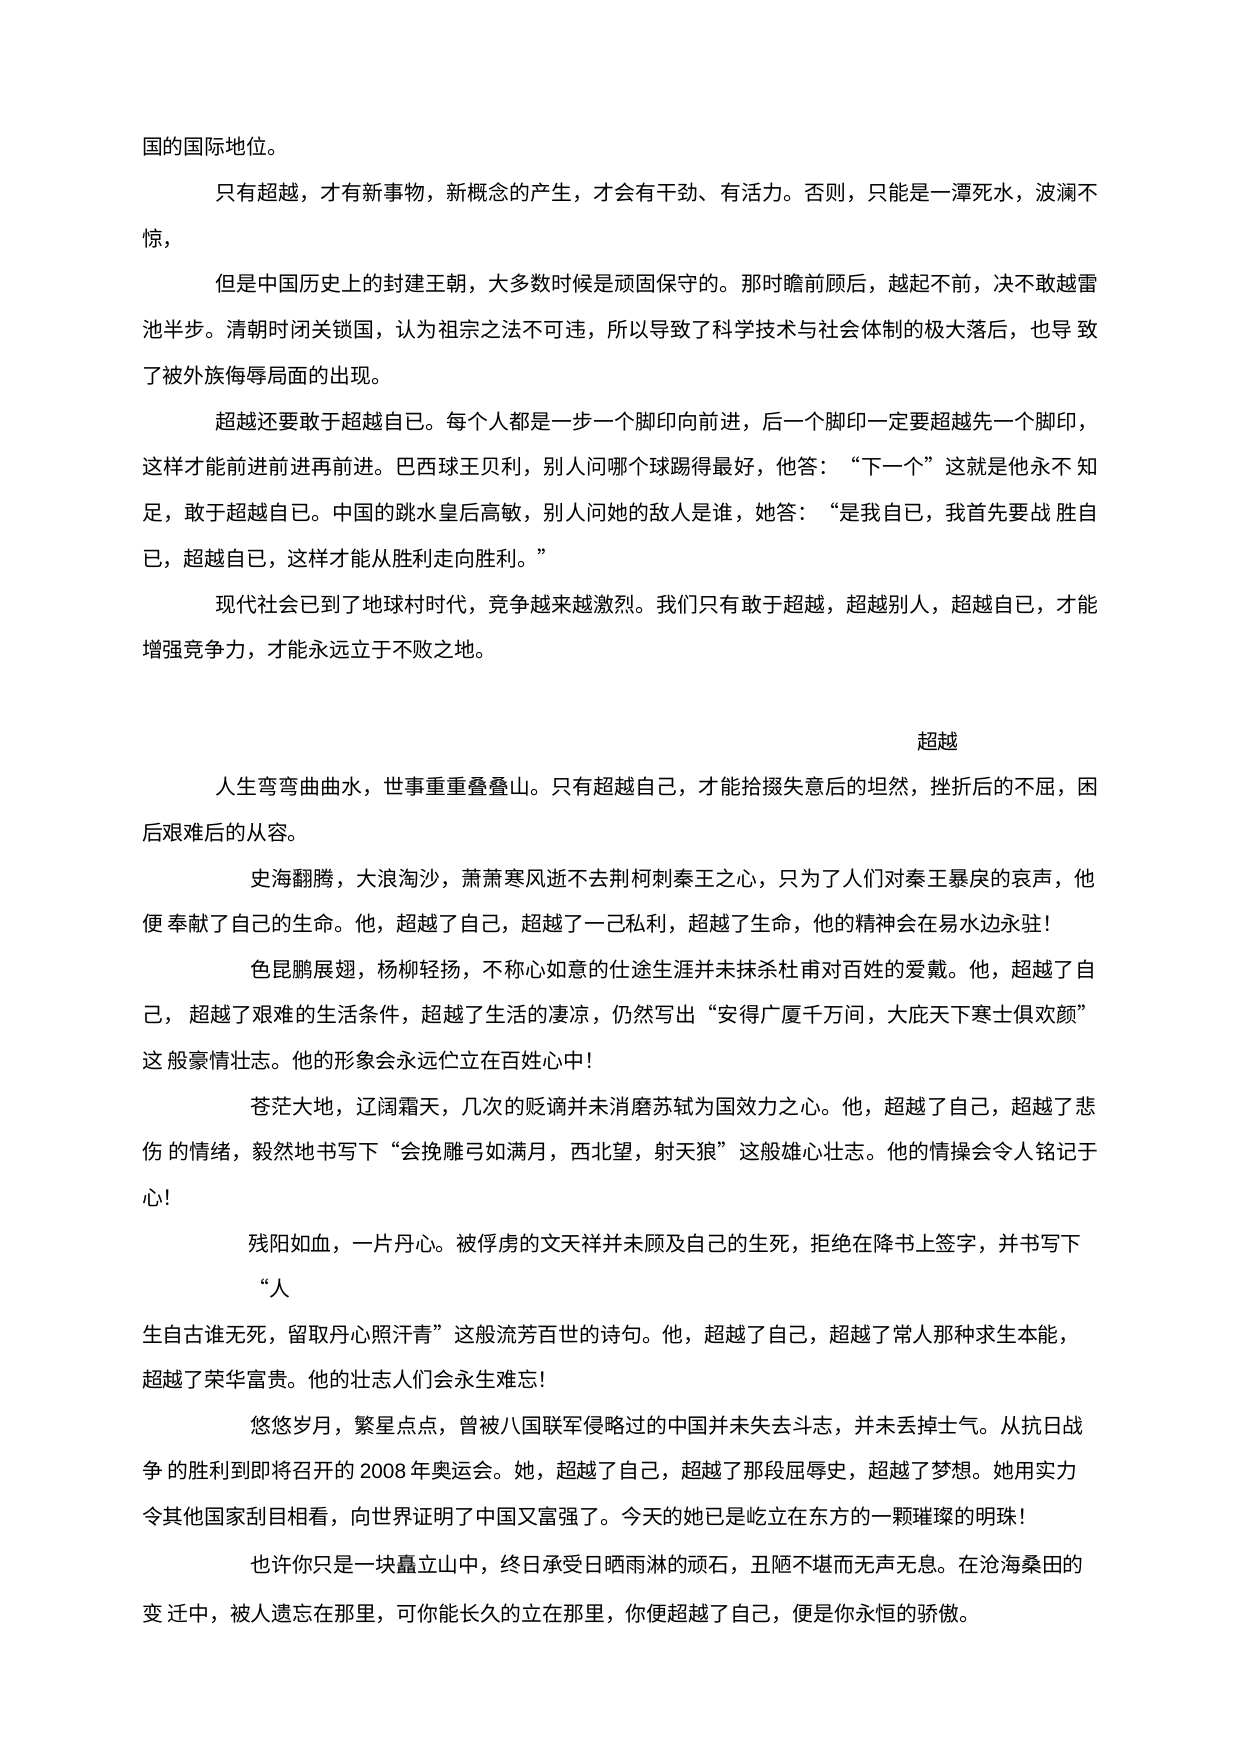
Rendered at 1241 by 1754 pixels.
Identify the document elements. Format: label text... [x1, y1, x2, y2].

text 现代社会已到了地球村时代，竞争越来越激烈。我们只有敢于超越，超越别人，超越自已，才能 增强竞争力，才能永远立于不败之地。 [142, 575, 1098, 667]
text 悠悠岁月，繁星点点，曾被八国联军侵略过的中国并未失去斗志，并未丢掉士气。从抗日战争 的胜利到即将召开的 2008年奥运会。她，超越了自己，超越了那段屈辱史，超越了梦想。她用实力 令其他国家刮目相看，向世界证明了中国又富强了。今天的她已是屹立在东方的一颗璀璨的明珠！ [142, 1397, 1098, 1534]
text 也许你只是一块矗立山中，终日承受日晒雨淋的顽石，丑陋不堪而无声无息。在沧海桑田的变 迁中，被人遗忘在那里，可你能长久的立在那里，你便超越了自己，便是你永恒的骄傲。 [142, 1534, 1098, 1631]
text 生自古谁无死，留取丹心照汗青”这般流芳百世的诗句。他，超越了自己，超越了常人那种求生本能， 超越了荣华富贵。他的壮志人们会永生难忘！ [142, 1306, 1098, 1397]
text 人生弯弯曲曲水，世事重重叠叠山。只有超越自己，才能拾掇失意后的坦然，挫折后的不屈，困 后艰难后的从容。 [142, 758, 1098, 849]
text 色昆鹏展翅，杨柳轻扬，不称心如意的仕途生涯并未抹杀杜甫对百姓的爱戴。他，超越了自己， 超越了艰难的生活条件，超越了生活的凄凉，仍然写出“安得广厦千万间，大庇天下寒士俱欢颜”这 般豪情壮志。他的形象会永远伫立在百姓心中！ [142, 941, 1098, 1078]
text 苍茫大地，辽阔霜天，几次的贬谪并未消磨苏轼为国效力之心。他，超越了自己，超越了悲伤 的情绪，毅然地书写下“会挽雕弓如满月，西北望，射天狼”这般雄心壮志。他的情操会令人铭记于 心！ [142, 1078, 1098, 1214]
text 残阳如血，一片丹心。被俘虏的文天祥并未顾及自己的生死，拒绝在降书上签字，并书写下“人 [248, 1214, 1098, 1306]
text 超越 [917, 713, 1098, 758]
text 但是中国历史上的封建王朝，大多数时候是顽固保守的。那时瞻前顾后，越起不前，决不敢越雷 池半步。清朝时闭关锁国，认为祖宗之法不可违，所以导致了科学技术与社会体制的极大落后，也导 致了被外族侮辱局面的出现。 [142, 255, 1098, 392]
text 史海翻腾，大浪淘沙，萧萧寒风逝不去荆柯刺秦王之心，只为了人们对秦王暴戾的哀声，他便 奉献了自己的生命。他，超越了自己，超越了一己私利，超越了生命，他的精神会在易水边永驻！ [142, 849, 1098, 941]
text 超越还要敢于超越自已。每个人都是一步一个脚印向前进，后一个脚印一定要超越先一个脚印， 这样才能前进前进再前进。巴西球王贝利，别人问哪个球踢得最好，他答：“下一个”这就是他永不 知足，敢于超越自已。中国的跳水皇后高敏，别人问她的敌人是谁，她答：“是我自已，我首先要战 胜自已，超越自已，这样才能从胜利走向胜利。” [142, 392, 1098, 575]
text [142, 118, 1098, 164]
text 只有超越，才有新事物，新概念的产生，才会有干劲、有活力。否则，只能是一潭死水，波澜不 惊， [142, 164, 1098, 255]
